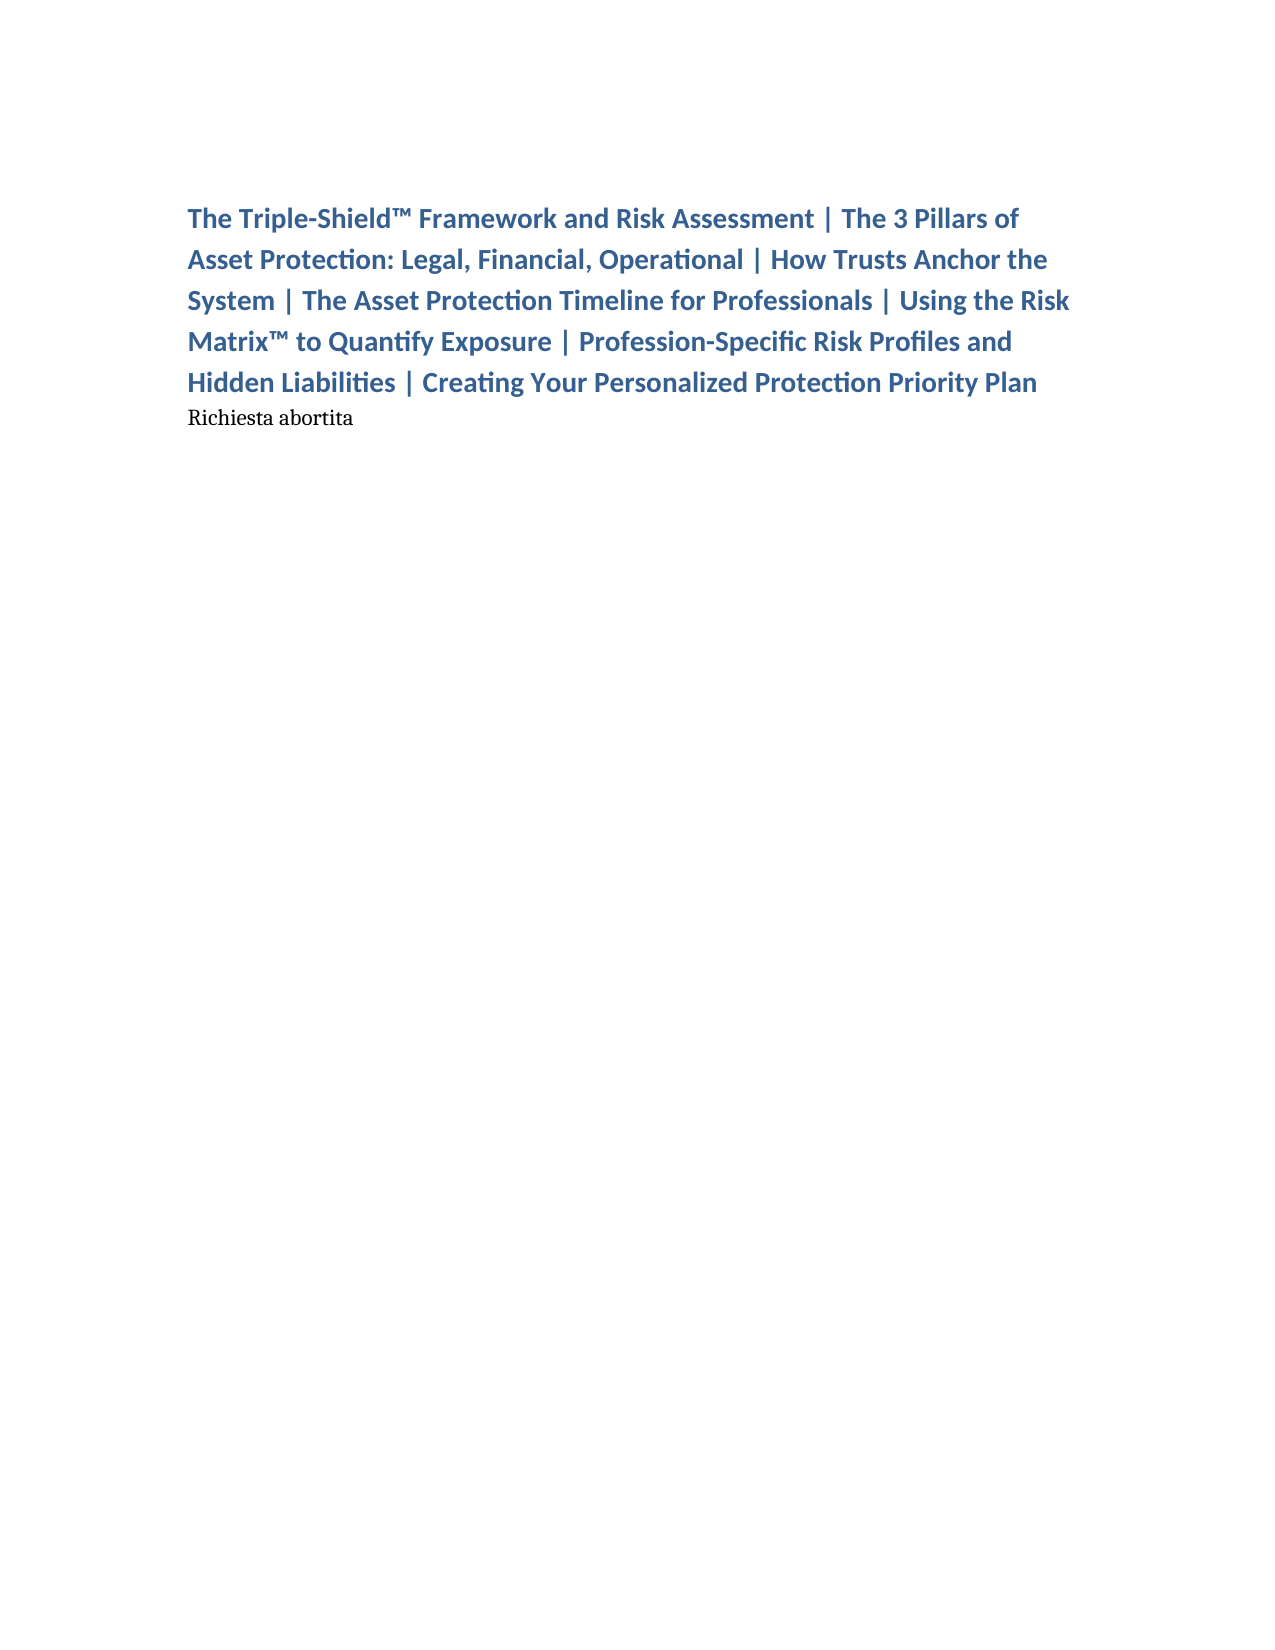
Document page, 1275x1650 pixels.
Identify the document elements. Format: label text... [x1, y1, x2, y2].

subtitle The Triple-Shield™ Framework and Risk Assessment | The 3 Pillars of Asset Protection: Legal, Financial, Operational | How Trusts Anchor the System | The Asset Protection Timeline for Professionals | Using the Risk Matrix™ to Quantify Exposure | Profession-Specific Risk Profiles and Hidden Liabilities | Creating Your Personalized Protection Priority Plan [187, 200, 1087, 399]
text Richiesta abortita [187, 405, 1087, 431]
